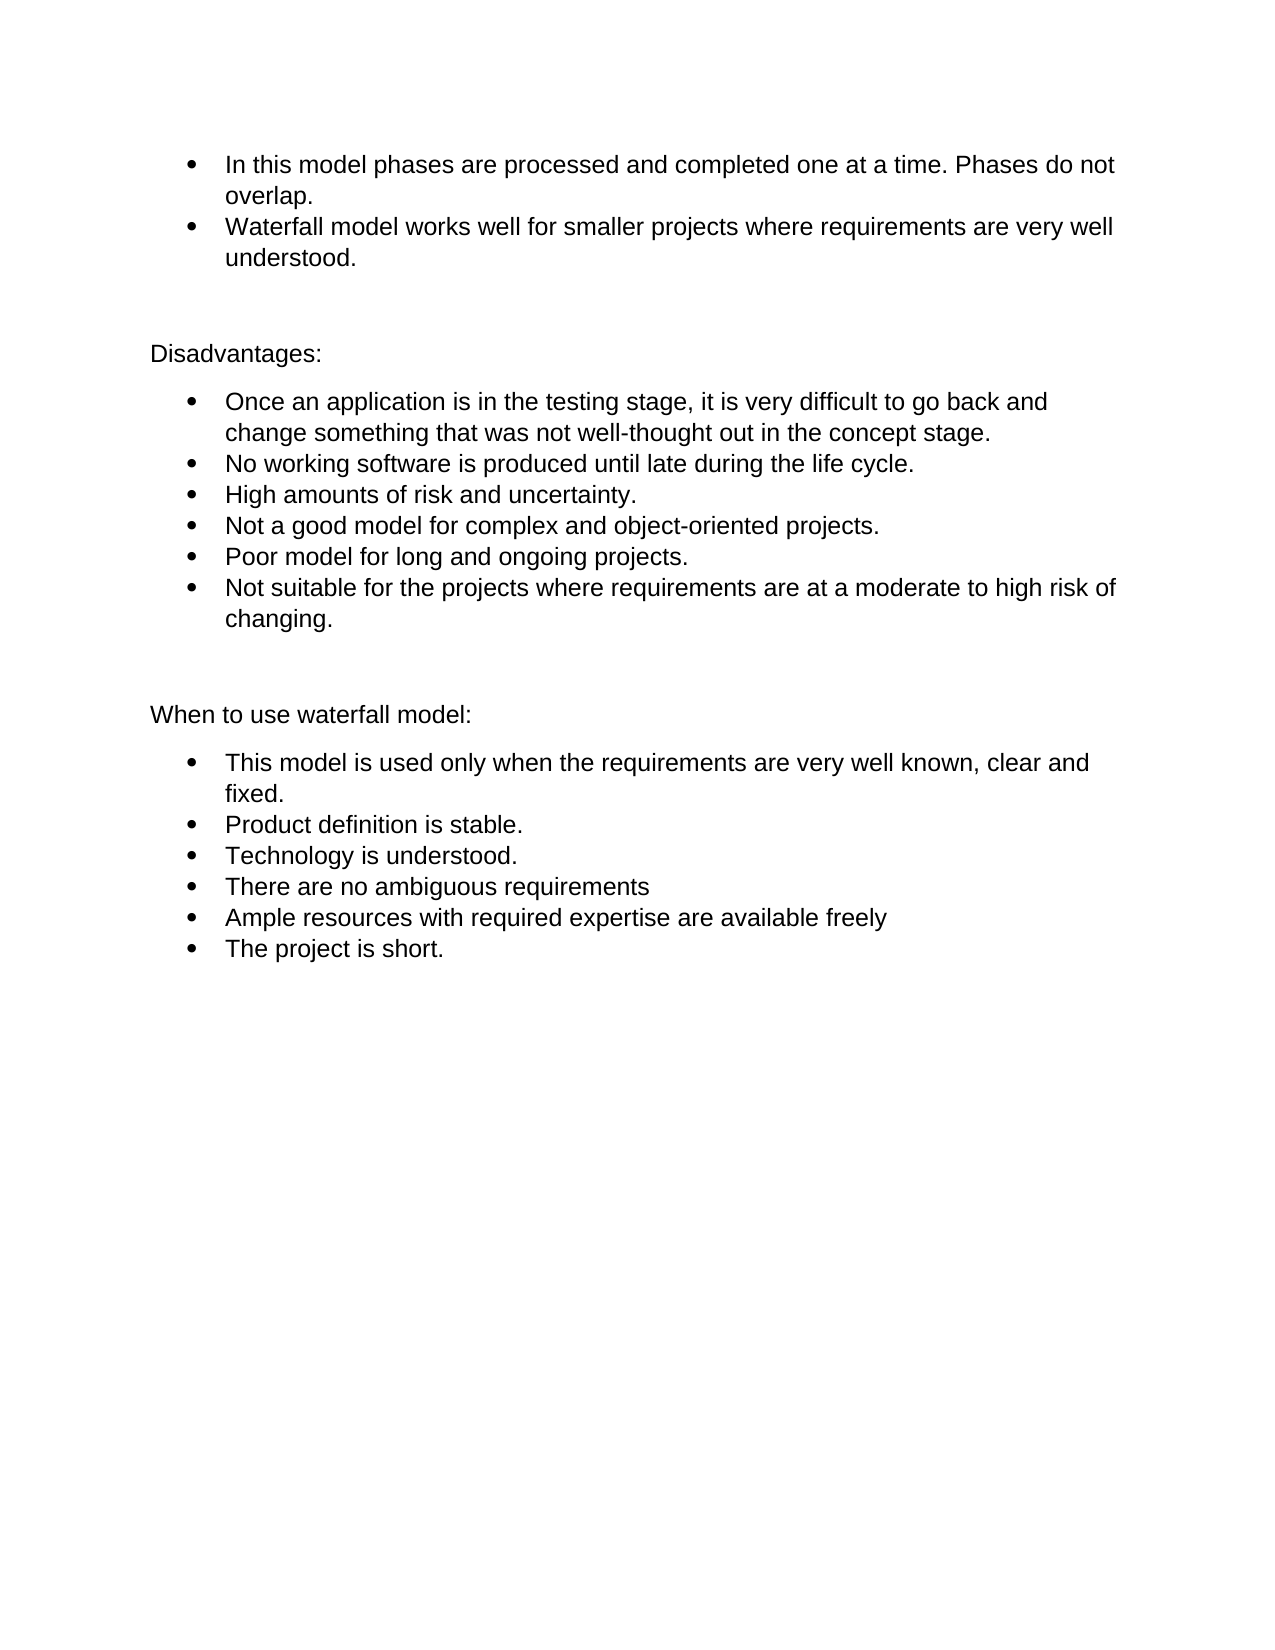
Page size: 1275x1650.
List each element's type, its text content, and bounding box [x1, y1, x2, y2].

list Waterfall model works well for smaller projects where requirements are very well understood. [187, 212, 1125, 272]
list Technology is understood. [187, 841, 1125, 870]
list Ample resources with required expertise are available freely [187, 903, 1125, 932]
list There are no ambiguous requirements [187, 872, 1125, 901]
list Product definition is stable. [187, 810, 1125, 838]
list No working software is produced until late during the life cycle. [187, 449, 1125, 477]
text Disadvantages: [150, 339, 1125, 367]
text When to use waterfall model: [150, 700, 1125, 728]
list This model is used only when the requirements are very well known, clear and fixed. [187, 747, 1125, 807]
list Once an application is in the testing stage, it is very difficult to go back and change something that was not well-thought out in the concept stage. [187, 386, 1125, 446]
list Not a good model for complex and object-oriented projects. [187, 511, 1125, 540]
list In this model phases are processed and completed one at a time. Phases do not overlap. [187, 150, 1125, 210]
list High amounts of risk and uncertainty. [187, 480, 1125, 509]
list Poor model for long and ongoing projects. [187, 542, 1125, 571]
list The project is short. [187, 934, 1125, 963]
list Not suitable for the projects where requirements are at a moderate to high risk of changing. [187, 573, 1125, 633]
